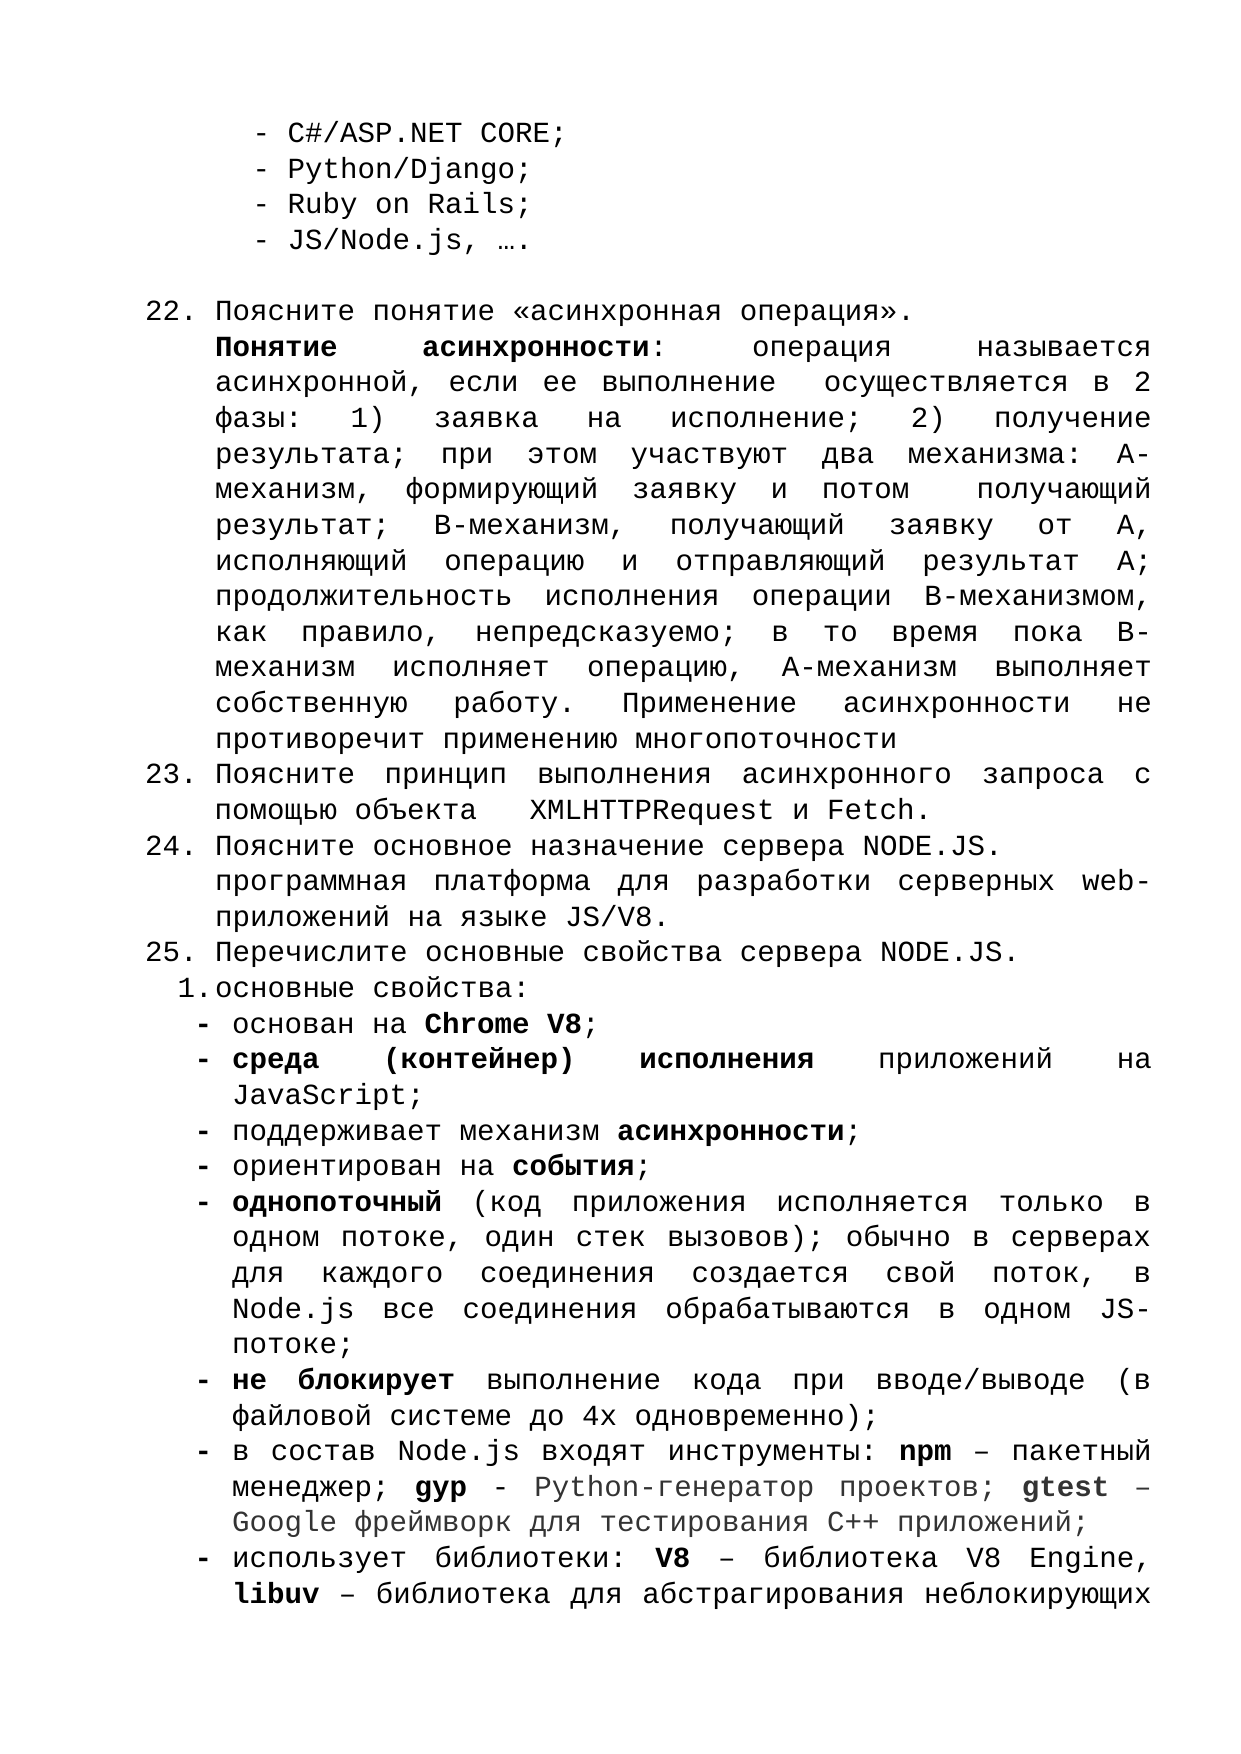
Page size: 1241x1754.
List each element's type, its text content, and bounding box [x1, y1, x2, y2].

list - C#/ASP.NET CORE; [252, 118, 1152, 151]
list однопоточный (код приложения исполняется только в одном потоке, один стек вызовов); обычно в серверах для каждого соединения создается свой поток, в Node.js все соединения обрабатываются в одном JS-потоке; [194, 1187, 1152, 1362]
list - Ruby on Rails; [252, 189, 1152, 222]
list среда (контейнер) исполнения приложений на JavaScript; [194, 1044, 1152, 1113]
list - Python/Django; [252, 154, 1152, 187]
list Перечислите основные свойства сервера NODE.JS. [214, 937, 1152, 971]
list Поясните основное назначение сервера NODE.JS. [214, 831, 1152, 864]
list поддерживает механизм асинхронности; [194, 1116, 1152, 1149]
list Понятие асинхронности: операция называется асинхронной, если ее выполнение осуществляется в 2 фазы: 1) заявка на исполнение; 2) получение результата; при этом участвуют два механизма: A-механизм, формирующий заявку и потом получающий результат; B-механизм, получающий заявку от A, исполняющий операцию и отправляющий результат A; продолжительность исполнения операции B-механизмом, как правило, непредсказуемо; в то время пока B-механизм исполняет операцию, А-механизм выполняет собственную работу. Применение асинхронности не противоречит применению многопоточности [215, 332, 1152, 757]
list не блокирует выполнение кода при вводе/выводе (в файловой системе до 4х одновременно); [194, 1365, 1152, 1434]
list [194, 1543, 1152, 1612]
list основные свойства: [177, 973, 1152, 1006]
list ориентирован на события; [194, 1151, 1152, 1184]
list - JS/Node.js, …. [252, 225, 1152, 258]
list в состав Node.js входят инструменты: npm – пакетный менеджер; gyp - Python-генератор проектов; gtest – Google фреймворк для тестирования С++ приложений; [194, 1436, 1152, 1541]
list программная платформа для разработки серверных web-приложений на языке JS/V8. [215, 866, 1152, 935]
list Поясните понятие «асинхронная операция». [214, 296, 1152, 329]
list Поясните принцип выполнения асинхронного запроса с помощью объекта XMLHTTPRequest и Fetch. [214, 759, 1152, 828]
list основан на Chrome V8; [194, 1009, 1152, 1042]
